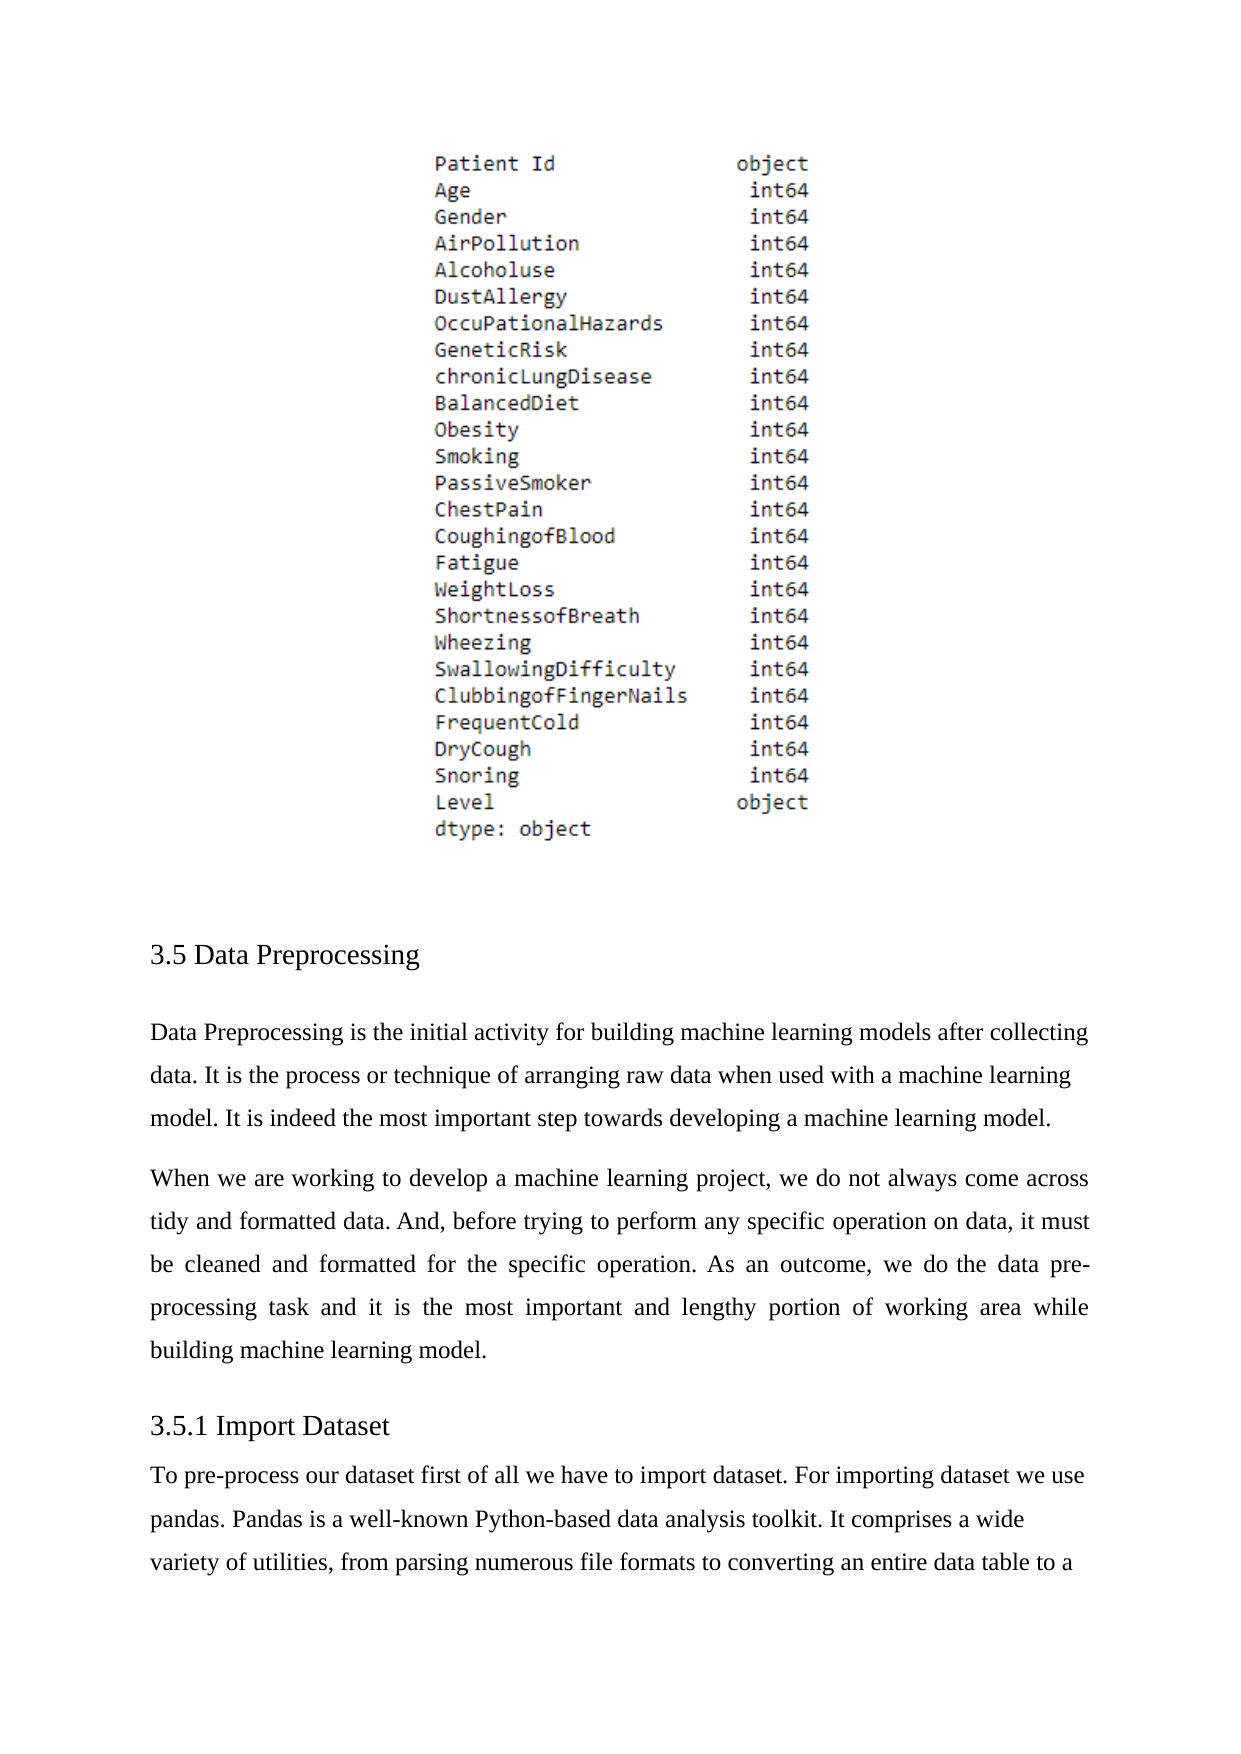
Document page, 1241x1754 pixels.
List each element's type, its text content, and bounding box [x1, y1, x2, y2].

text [150, 1461, 1090, 1576]
text Data Preprocessing is the initial activity for building machine learning models after collecting data. It is the process or technique of arranging raw data when used with a machine learning model. It is indeed the most important step towards developing a machine learning model. [150, 1017, 1090, 1132]
subtitle 3.5 Data Preprocessing [150, 937, 1090, 971]
text 3.5.1 Import Dataset [150, 1408, 1090, 1441]
subtitle When we are working to develop a machine learning project, we do not always come across tidy and formatted data. And, before trying to perform any specific operation on data, it must be cleaned and formatted for the specific operation. As an outcome, we do the data pre-processing task and it is the most important and lengthy portion of working area while building machine learning model. [150, 1163, 1090, 1364]
picture [413, 150, 827, 847]
